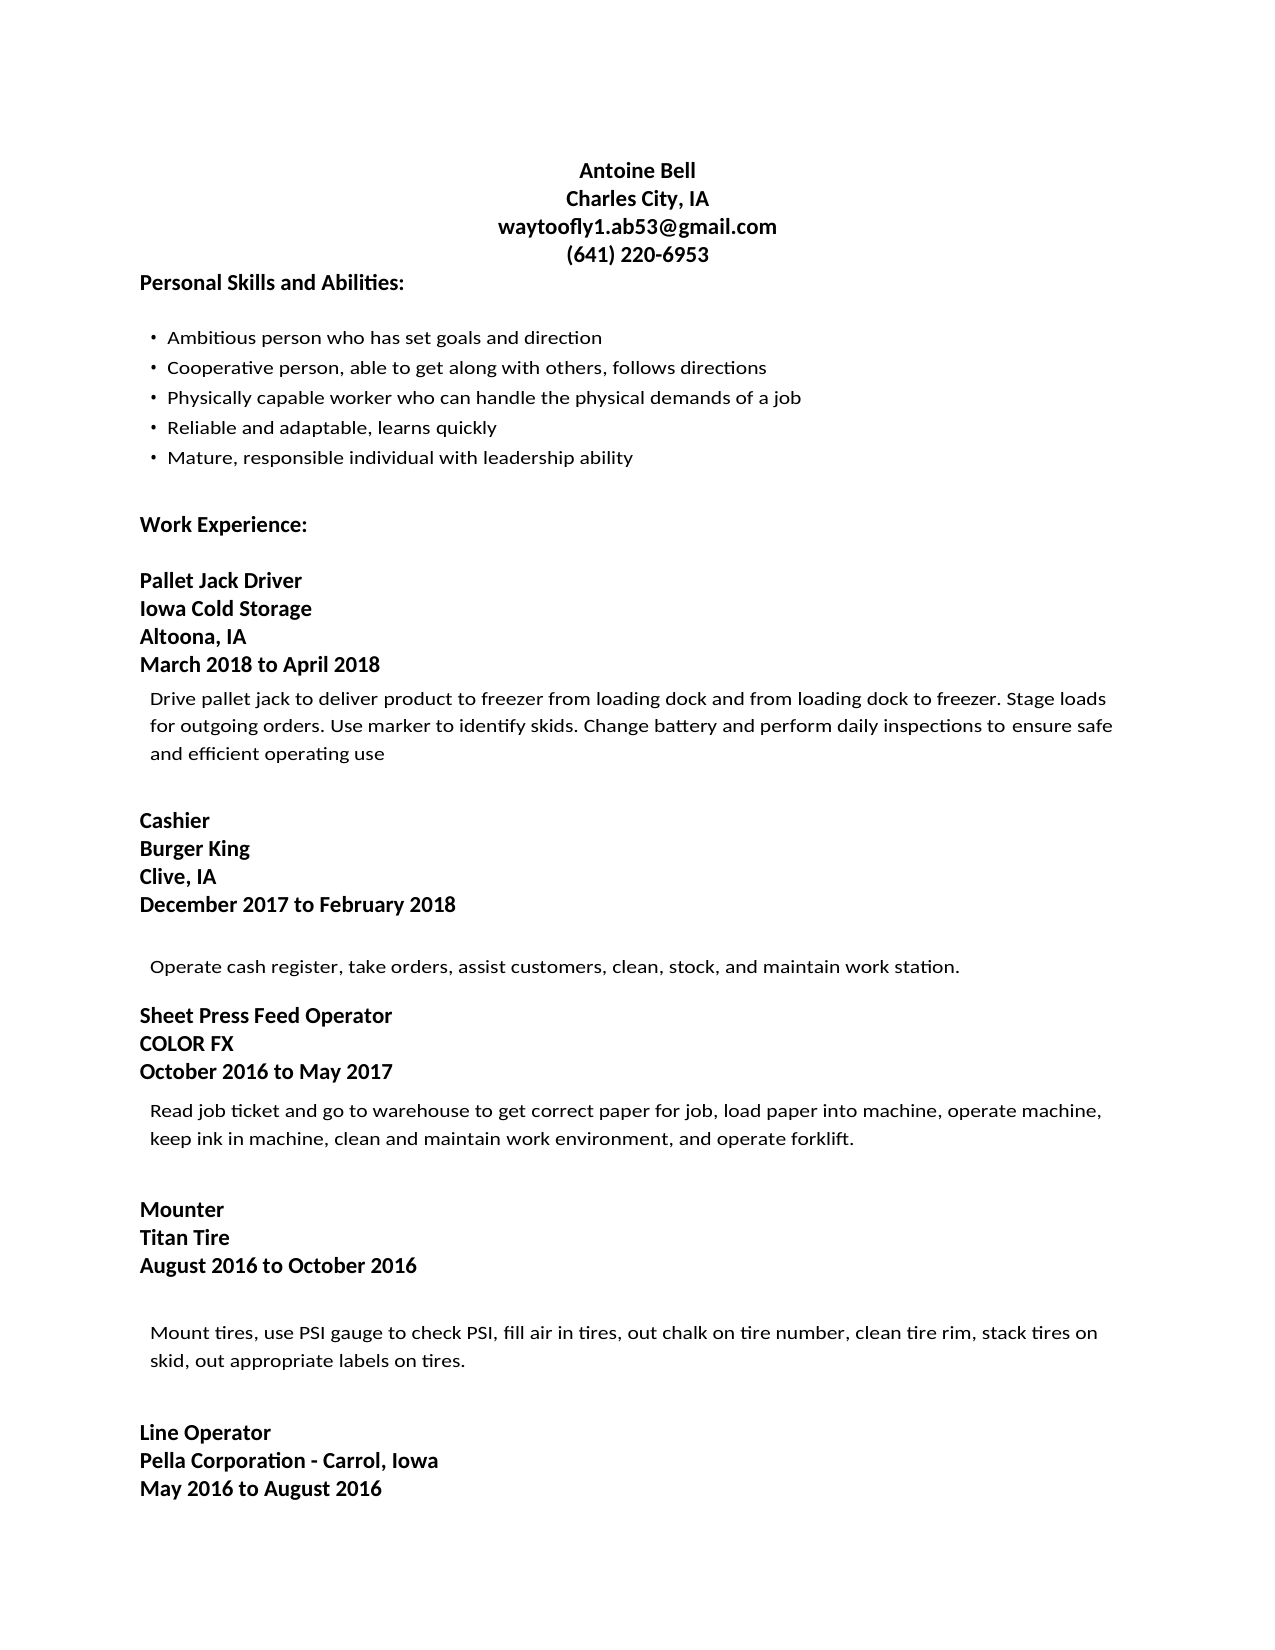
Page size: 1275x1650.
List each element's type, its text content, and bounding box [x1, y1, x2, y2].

text May 2016 to August 2016 [139, 1474, 1135, 1502]
text Altoona, IA [139, 622, 1135, 650]
text Mounter [139, 1196, 1135, 1223]
text COLOR FX [139, 1029, 1135, 1057]
text Operate cash register, take orders, assist customers, clean, stock, and maintain work station. [150, 956, 1135, 978]
text Work Experience: [139, 510, 1135, 538]
list Ambitious person who has set goals and direction [150, 324, 1135, 350]
text August 2016 to October 2016 [139, 1252, 1135, 1279]
text March 2018 to April 2018 [139, 650, 1135, 678]
text Charles City, IA [139, 184, 1135, 212]
text Iowa Cold Storage [139, 594, 1135, 622]
text Clive, IA [139, 862, 1135, 890]
text Pallet Jack Driver [139, 566, 1135, 594]
text (641) 220-6953 [139, 240, 1135, 268]
text Drive pallet jack to deliver product to freezer from loading dock and from loading dock to freezer. Stage loads for outgoing orders. Use marker to identify skids. Change battery and perform daily inspections to ensure safe and efficient operating use [150, 687, 1129, 765]
text December 2017 to February 2018 [139, 890, 1135, 918]
text waytoofly1.ab53@gmail.com [139, 212, 1135, 240]
text Antoine Bell [139, 156, 1135, 184]
text Mount tires, use PSI gauge to check PSI, fill air in tires, out chalk on tire number, clean tire rim, stack tires on skid, out appropriate labels on tires. [150, 1321, 1129, 1372]
text Burger King [139, 834, 1135, 862]
list Cooperative person, able to get along with others, follows directions [150, 354, 1135, 380]
text Personal Skills and Abilities: [139, 268, 1135, 296]
list Mature, responsible individual with leadership ability [150, 444, 661, 470]
text Sheet Press Feed Operator [139, 1001, 1135, 1029]
text Read job ticket and go to warehouse to get correct paper for job, load paper into machine, operate machine, keep ink in machine, clean and maintain work environment, and operate forklift. [150, 1099, 1135, 1149]
text Pella Corporation - Carrol, Iowa [139, 1446, 1135, 1474]
text Line Operator [139, 1418, 1135, 1446]
list Reliable and adaptable, learns quickly [150, 414, 1135, 440]
text Titan Tire [139, 1223, 1135, 1252]
text Cashier [139, 806, 1135, 834]
text October 2016 to May 2017 [139, 1057, 1135, 1085]
list Physically capable worker who can handle the physical demands of a job [150, 384, 1135, 410]
